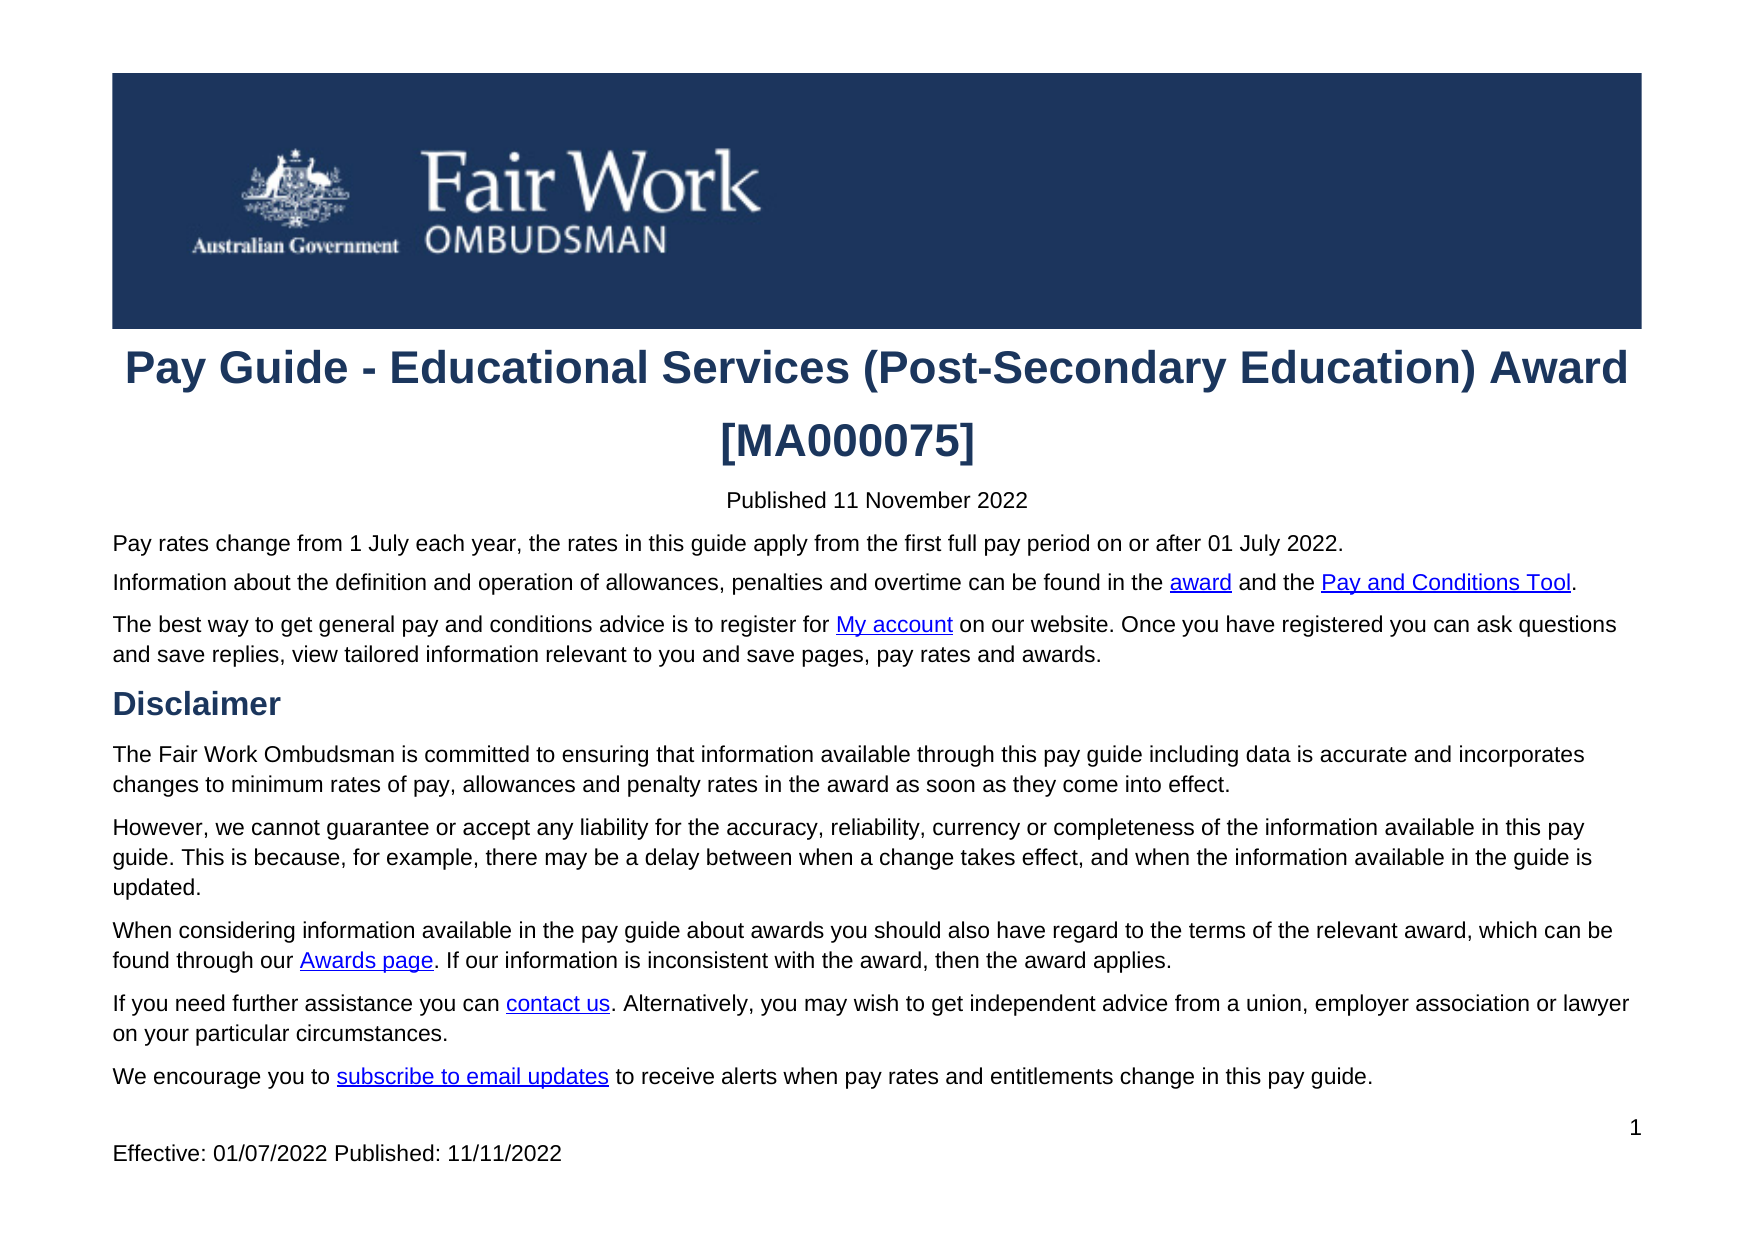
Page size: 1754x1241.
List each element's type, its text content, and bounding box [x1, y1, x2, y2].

text When considering information available in the pay guide about awards you should also have regard to the terms of the relevant award, which can be found through our Awards page. If our information is inconsistent with the award, then the award applies. [112, 917, 1642, 973]
picture [112, 73, 1642, 329]
subtitle Pay Guide - Educational Services (Post-Secondary Education) Award [112, 341, 1642, 394]
text Information about the definition and operation of allowances, penalties and overtime can be found in the award and the Pay and Conditions Tool. [112, 568, 1642, 595]
text Pay rates change from 1 July each year, the rates in this guide apply from the first full pay period on or after 01 July 2022. [112, 530, 1642, 556]
text Published 11 November 2022 [112, 487, 1642, 513]
subtitle [MA000075] [112, 414, 1583, 467]
text The Fair Work Ombudsman is committed to ensuring that information available through this pay guide including data is accurate and incorporates changes to minimum rates of pay, allowances and penalty rates in the award as soon as they come into effect. [112, 741, 1642, 797]
text The best way to get general pay and conditions advice is to register for My account on our website. Once you have registered you can ask questions and save replies, view tailored information relevant to you and save pages, pay rates and awards. [112, 611, 1642, 668]
text However, we cannot guarantee or accept any liability for the accuracy, reliability, currency or completeness of the information available in this pay guide. This is because, for example, there may be a delay between when a change takes effect, and when the information available in the guide is updated. [112, 814, 1642, 901]
text We encourage you to subscribe to email updates to receive alerts when pay rates and entitlements change in this pay guide. [112, 1063, 1642, 1089]
text If you need further assistance you can contact us. Alternatively, you may wish to get independent advice from a union, employer association or lawyer on your particular circumstances. [112, 990, 1642, 1046]
subtitle Disclaimer [112, 684, 1642, 723]
